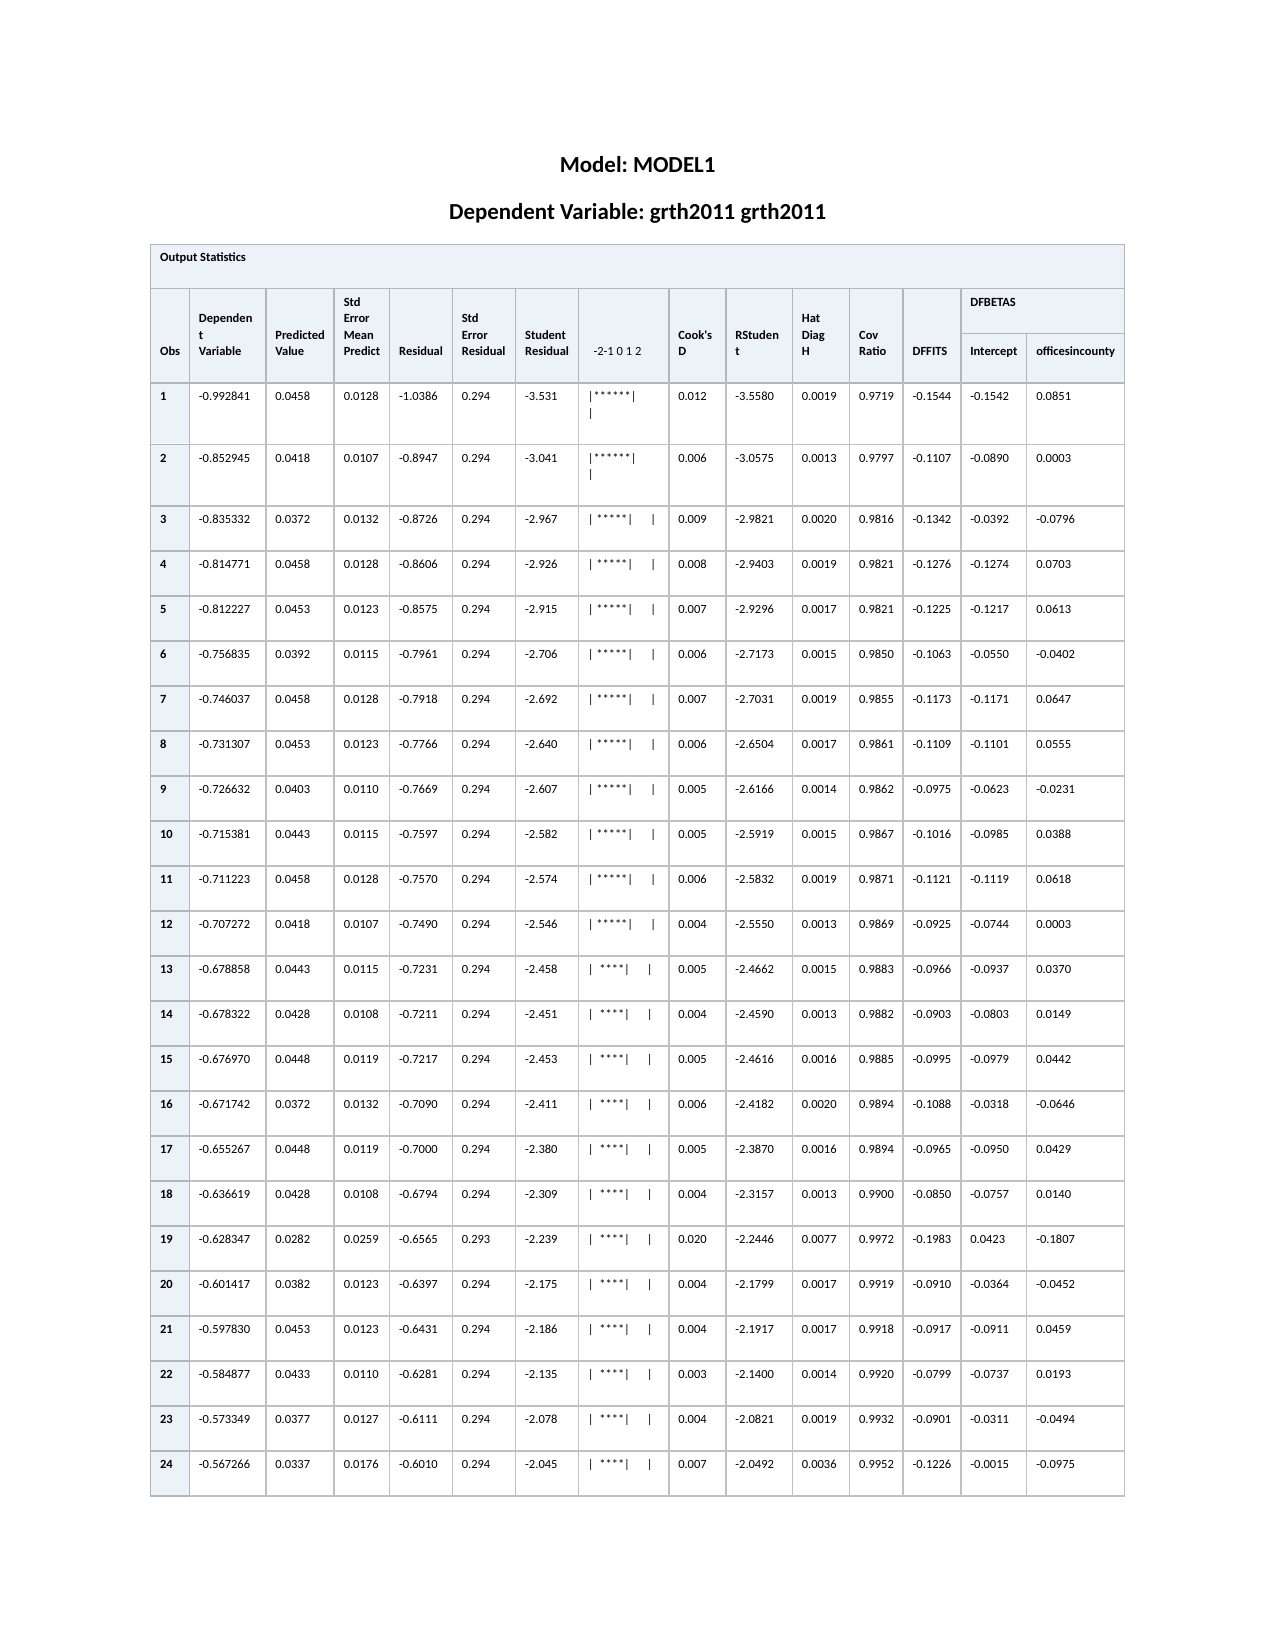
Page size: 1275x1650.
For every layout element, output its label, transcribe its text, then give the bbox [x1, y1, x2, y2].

table_cell 0.9894 [850, 1137, 902, 1180]
table_cell 0.0382 [267, 1272, 333, 1315]
table_cell 0.009 [670, 507, 725, 550]
table_cell | ****| | [579, 1227, 668, 1270]
table_cell 0.294 [453, 642, 515, 685]
table_cell 0.005 [670, 1047, 725, 1090]
table_cell | ****| | [579, 957, 668, 1000]
table_cell | ****| | [579, 1092, 668, 1135]
table_cell -2.3157 [727, 1182, 792, 1225]
table_cell -0.6794 [390, 1182, 452, 1225]
table_cell 0.006 [670, 445, 725, 505]
table_cell 0.9871 [850, 867, 902, 910]
table_cell 0.0020 [793, 507, 849, 550]
table_cell -0.1544 [904, 384, 960, 443]
table_cell 0.0107 [335, 445, 389, 505]
table_cell 0.0372 [267, 507, 333, 550]
table_cell -0.0494 [1027, 1407, 1124, 1450]
table_cell Residual [390, 289, 452, 382]
table_cell 23 [151, 1407, 189, 1450]
table_cell 0.0613 [1027, 597, 1124, 640]
table_cell 0.0013 [793, 912, 849, 955]
table_cell -0.0646 [1027, 1092, 1124, 1135]
table_cell -0.0979 [962, 1047, 1026, 1090]
table_cell | *****| | [579, 732, 668, 775]
table_cell 10 [151, 822, 189, 865]
table_cell 5 [151, 597, 189, 640]
table_cell -0.0985 [962, 822, 1026, 865]
table_cell 0.0020 [793, 1092, 849, 1135]
table_cell 0.294 [453, 867, 515, 910]
table_cell -0.1342 [904, 507, 960, 550]
table_cell 0.294 [453, 1362, 515, 1405]
table_cell -0.731307 [190, 732, 265, 775]
table_cell Student Residual [516, 289, 578, 382]
table_cell -2.640 [516, 732, 578, 775]
table_cell -2.045 [516, 1452, 578, 1495]
table_cell -0.7669 [390, 777, 452, 820]
table_cell 0.0128 [335, 867, 389, 910]
table_cell | ****| | [579, 1137, 668, 1180]
table_cell -2.2446 [727, 1227, 792, 1270]
table_cell 0.294 [453, 957, 515, 1000]
table_cell -3.0575 [727, 445, 792, 505]
table_cell 0.004 [670, 1182, 725, 1225]
table_cell 0.9797 [850, 445, 902, 505]
table_cell -0.0452 [1027, 1272, 1124, 1315]
table_cell 9 [151, 777, 189, 820]
table_cell 0.293 [453, 1227, 515, 1270]
table_cell 0.9918 [850, 1317, 902, 1360]
table_cell 0.0428 [267, 1002, 333, 1045]
table_cell 0.0014 [793, 777, 849, 820]
table_cell 0.0372 [267, 1092, 333, 1135]
table_cell -2.9821 [727, 507, 792, 550]
table_cell 0.004 [670, 1272, 725, 1315]
table_cell 0.0128 [335, 687, 389, 730]
table_cell -0.1101 [962, 732, 1026, 775]
table_cell 15 [151, 1047, 189, 1090]
table_cell 0.9719 [850, 384, 902, 443]
table_cell 0.9885 [850, 1047, 902, 1090]
table_cell 0.9862 [850, 777, 902, 820]
table_cell 0.294 [453, 777, 515, 820]
table_cell -2.411 [516, 1092, 578, 1135]
table_cell 0.0110 [335, 1362, 389, 1405]
table_cell -0.0903 [904, 1002, 960, 1045]
table_cell -0.707272 [190, 912, 265, 955]
table_cell 0.0115 [335, 822, 389, 865]
table_cell | *****| | [579, 552, 668, 595]
table_cell -0.852945 [190, 445, 265, 505]
table_cell -0.0925 [904, 912, 960, 955]
table_cell -2.546 [516, 912, 578, 955]
table_cell -0.0965 [904, 1137, 960, 1180]
table_cell 0.0128 [335, 552, 389, 595]
table_cell -0.1173 [904, 687, 960, 730]
table_cell -0.7961 [390, 642, 452, 685]
table_cell -2.6504 [727, 732, 792, 775]
table_cell 0.012 [670, 384, 725, 443]
table_cell -0.726632 [190, 777, 265, 820]
table_cell 0.0115 [335, 642, 389, 685]
table_cell 0.0423 [962, 1227, 1026, 1270]
table_cell 0.0016 [793, 1137, 849, 1180]
table_cell 0.006 [670, 642, 725, 685]
table_cell Obs [151, 289, 189, 382]
table_cell 0.004 [670, 1407, 725, 1450]
table_cell -2.4182 [727, 1092, 792, 1135]
table_cell -0.0311 [962, 1407, 1026, 1450]
table_cell -0.1983 [904, 1227, 960, 1270]
table_cell |******| | [579, 445, 668, 505]
table_cell -0.756835 [190, 642, 265, 685]
table_cell -0.0910 [904, 1272, 960, 1315]
table_cell -0.8606 [390, 552, 452, 595]
table_cell -2.453 [516, 1047, 578, 1090]
table_cell | *****| | [579, 687, 668, 730]
table_cell -0.7597 [390, 822, 452, 865]
table_cell Cook's D [670, 289, 725, 382]
table_cell 0.0003 [1027, 445, 1124, 505]
table_cell 0.9919 [850, 1272, 902, 1315]
table_cell 16 [151, 1092, 189, 1135]
table_cell 0.0017 [793, 1317, 849, 1360]
table_cell 0.006 [670, 1092, 725, 1135]
table_cell 0.0259 [335, 1227, 389, 1270]
table_cell 0.004 [670, 1317, 725, 1360]
table_cell -0.636619 [190, 1182, 265, 1225]
table_cell 0.0428 [267, 1182, 333, 1225]
table_cell 0.0176 [335, 1452, 389, 1495]
table_cell 0.0014 [793, 1362, 849, 1405]
table_cell -2.458 [516, 957, 578, 1000]
table_cell -2.1917 [727, 1317, 792, 1360]
table_cell -2.3870 [727, 1137, 792, 1180]
table_cell 0.0107 [335, 912, 389, 955]
table_cell 11 [151, 867, 189, 910]
table_cell 0.0019 [793, 687, 849, 730]
table_cell -3.5580 [727, 384, 792, 443]
table_cell 0.9821 [850, 597, 902, 640]
table_cell -0.676970 [190, 1047, 265, 1090]
table_cell 0.0017 [793, 1272, 849, 1315]
table_cell -1.0386 [390, 384, 452, 443]
table_cell -0.0318 [962, 1092, 1026, 1135]
table_cell -0.1226 [904, 1452, 960, 1495]
table_cell 0.9894 [850, 1092, 902, 1135]
table_cell -2.5919 [727, 822, 792, 865]
table_cell -0.711223 [190, 867, 265, 910]
table_cell 7 [151, 687, 189, 730]
table_cell -0.6281 [390, 1362, 452, 1405]
table_cell -0.1276 [904, 552, 960, 595]
table_cell 0.0108 [335, 1002, 389, 1045]
table_cell 0.9952 [850, 1452, 902, 1495]
table_cell 0.0119 [335, 1047, 389, 1090]
table_cell 0.0370 [1027, 957, 1124, 1000]
table_cell -0.0744 [962, 912, 1026, 955]
table_cell 0.0458 [267, 552, 333, 595]
table_cell 0.0003 [1027, 912, 1124, 955]
table_cell -0.0911 [962, 1317, 1026, 1360]
table_cell -0.0917 [904, 1317, 960, 1360]
table_cell -0.814771 [190, 552, 265, 595]
table_cell Std Error Residual [453, 289, 515, 382]
table_cell 0.0123 [335, 1272, 389, 1315]
table_cell -0.6397 [390, 1272, 452, 1315]
table_cell -0.1217 [962, 597, 1026, 640]
table_cell 0.020 [670, 1227, 725, 1270]
table_cell 0.0123 [335, 597, 389, 640]
table_cell 0.0403 [267, 777, 333, 820]
table_cell -2.175 [516, 1272, 578, 1315]
table_cell 0.294 [453, 1002, 515, 1045]
table_cell 0.294 [453, 384, 515, 443]
table_cell -0.7570 [390, 867, 452, 910]
table_cell 0.0115 [335, 957, 389, 1000]
table_cell Std Error Mean Predict [335, 289, 389, 382]
table_cell -0.0966 [904, 957, 960, 1000]
table_cell 0.294 [453, 1317, 515, 1360]
table_cell -2.078 [516, 1407, 578, 1450]
table_cell Cov Ratio [850, 289, 902, 382]
table_cell 0.294 [453, 822, 515, 865]
table_cell 1 [151, 384, 189, 443]
table_cell -0.678858 [190, 957, 265, 1000]
table_cell -0.584877 [190, 1362, 265, 1405]
table_cell 0.0555 [1027, 732, 1124, 775]
table_cell -2.380 [516, 1137, 578, 1180]
table_cell -0.1119 [962, 867, 1026, 910]
table_cell 0.0448 [267, 1047, 333, 1090]
table_cell -0.601417 [190, 1272, 265, 1315]
table_cell -0.597830 [190, 1317, 265, 1360]
table_cell 0.0448 [267, 1137, 333, 1180]
table_cell 0.0443 [267, 957, 333, 1000]
text Dependent Variable: grth2011 grth2011 [150, 197, 1125, 225]
table_cell 13 [151, 957, 189, 1000]
table_cell 0.9882 [850, 1002, 902, 1045]
table_cell 0.006 [670, 867, 725, 910]
table_cell 0.005 [670, 777, 725, 820]
table_cell 0.294 [453, 1092, 515, 1135]
table_cell | ****| | [579, 1407, 668, 1450]
table_cell | *****| | [579, 597, 668, 640]
table_cell -0.0796 [1027, 507, 1124, 550]
table_cell -2.0821 [727, 1407, 792, 1450]
table_cell 0.0647 [1027, 687, 1124, 730]
table_cell -0.1171 [962, 687, 1026, 730]
table_cell -0.0975 [1027, 1452, 1124, 1495]
table_cell -2.574 [516, 867, 578, 910]
table_cell 18 [151, 1182, 189, 1225]
table_cell -0.0364 [962, 1272, 1026, 1315]
table_cell -0.715381 [190, 822, 265, 865]
table_cell -2.9296 [727, 597, 792, 640]
table_cell 0.004 [670, 1002, 725, 1045]
table_cell 8 [151, 732, 189, 775]
table_cell 0.294 [453, 1182, 515, 1225]
table_cell -0.1107 [904, 445, 960, 505]
table_cell 0.0458 [267, 384, 333, 443]
table_cell -0.0231 [1027, 777, 1124, 820]
table_cell 0.294 [453, 507, 515, 550]
table_cell -0.7490 [390, 912, 452, 955]
table_cell officesincounty [1027, 334, 1124, 382]
table_cell 3 [151, 507, 189, 550]
table_cell -2.5550 [727, 912, 792, 955]
table_cell -3.041 [516, 445, 578, 505]
table_cell 0.0458 [267, 687, 333, 730]
table_cell 19 [151, 1227, 189, 1270]
table_cell | ****| | [579, 1272, 668, 1315]
table_cell 0.0851 [1027, 384, 1124, 443]
table_cell 0.0128 [335, 384, 389, 443]
table_cell -0.6111 [390, 1407, 452, 1450]
table_cell -0.1063 [904, 642, 960, 685]
table_cell 0.0108 [335, 1182, 389, 1225]
table_cell -0.628347 [190, 1227, 265, 1270]
table_cell | *****| | [579, 867, 668, 910]
table_cell -0.1542 [962, 384, 1026, 443]
table_cell -0.678322 [190, 1002, 265, 1045]
table_cell 2 [151, 445, 189, 505]
table_cell 0.0442 [1027, 1047, 1124, 1090]
table_cell -2.309 [516, 1182, 578, 1225]
table_cell -0.0803 [962, 1002, 1026, 1045]
table_header Output Statistics [151, 245, 1124, 288]
table_cell 0.294 [453, 687, 515, 730]
table_cell -2.926 [516, 552, 578, 595]
table_cell -2.4590 [727, 1002, 792, 1045]
table_cell -0.7231 [390, 957, 452, 1000]
table_cell -0.6565 [390, 1227, 452, 1270]
table_cell Intercept [962, 334, 1026, 382]
table_cell 0.0132 [335, 1092, 389, 1135]
table_cell 0.007 [670, 687, 725, 730]
table_cell -2.5832 [727, 867, 792, 910]
table_cell -0.8947 [390, 445, 452, 505]
table_cell -2.4616 [727, 1047, 792, 1090]
table_cell 0.0110 [335, 777, 389, 820]
table_cell -2.692 [516, 687, 578, 730]
table_cell DFFITS [904, 289, 960, 382]
table_cell | *****| | [579, 507, 668, 550]
table_cell 0.0017 [793, 732, 849, 775]
table_cell 0.0377 [267, 1407, 333, 1450]
table_cell 0.0123 [335, 732, 389, 775]
table_cell -0.0623 [962, 777, 1026, 820]
table_cell -0.1225 [904, 597, 960, 640]
table_cell 12 [151, 912, 189, 955]
table_cell -0.671742 [190, 1092, 265, 1135]
table_cell 0.294 [453, 912, 515, 955]
table_cell -2.4662 [727, 957, 792, 1000]
table_cell 6 [151, 642, 189, 685]
table_cell -2.1400 [727, 1362, 792, 1405]
table_cell 0.0453 [267, 1317, 333, 1360]
table_cell -0.573349 [190, 1407, 265, 1450]
table_cell 0.294 [453, 1272, 515, 1315]
table_cell 0.0015 [793, 957, 849, 1000]
table_cell 0.0618 [1027, 867, 1124, 910]
table_cell -0.1807 [1027, 1227, 1124, 1270]
table_cell 0.294 [453, 1137, 515, 1180]
table_cell -0.0995 [904, 1047, 960, 1090]
table_cell -2.239 [516, 1227, 578, 1270]
table_cell 0.294 [453, 597, 515, 640]
table_cell 0.003 [670, 1362, 725, 1405]
table_cell -2.607 [516, 777, 578, 820]
table_cell -2.186 [516, 1317, 578, 1360]
table_cell 0.0453 [267, 597, 333, 640]
table_cell -0.0737 [962, 1362, 1026, 1405]
table_cell 0.006 [670, 732, 725, 775]
table_cell -0.6431 [390, 1317, 452, 1360]
table_cell 14 [151, 1002, 189, 1045]
table_cell -2.706 [516, 642, 578, 685]
table_cell | ****| | [579, 1002, 668, 1045]
table_cell -0.0890 [962, 445, 1026, 505]
table_cell -0.1088 [904, 1092, 960, 1135]
table_cell -0.0402 [1027, 642, 1124, 685]
table_cell 0.0127 [335, 1407, 389, 1450]
table_cell -0.7217 [390, 1047, 452, 1090]
table_cell -2.6166 [727, 777, 792, 820]
table_cell -3.531 [516, 384, 578, 443]
table_cell -2.7031 [727, 687, 792, 730]
table_cell 0.0337 [267, 1452, 333, 1495]
table_cell Hat Diag H [793, 289, 849, 382]
table_cell Dependent Variable [190, 289, 265, 382]
table_cell -0.992841 [190, 384, 265, 443]
table_cell 0.9932 [850, 1407, 902, 1450]
table_cell 4 [151, 552, 189, 595]
text Model: MODEL1 [150, 150, 1125, 178]
table_cell 0.0013 [793, 1002, 849, 1045]
table_cell 0.0459 [1027, 1317, 1124, 1360]
table_cell 0.9821 [850, 552, 902, 595]
table_cell -0.746037 [190, 687, 265, 730]
table_cell 0.0453 [267, 732, 333, 775]
table_cell -2.9403 [727, 552, 792, 595]
table_cell -0.7000 [390, 1137, 452, 1180]
table_cell 0.0703 [1027, 552, 1124, 595]
table_cell -2.915 [516, 597, 578, 640]
table_cell 0.0132 [335, 507, 389, 550]
table_cell -0.1109 [904, 732, 960, 775]
table_cell -0.8726 [390, 507, 452, 550]
table_cell 0.0013 [793, 445, 849, 505]
table_cell | ****| | [579, 1182, 668, 1225]
table_cell -2-1 0 1 2 [579, 289, 668, 382]
table_cell -2.7173 [727, 642, 792, 685]
table_cell 0.9816 [850, 507, 902, 550]
table_cell | *****| | [579, 822, 668, 865]
table_cell 0.294 [453, 552, 515, 595]
table_cell 0.9972 [850, 1227, 902, 1270]
table_cell -0.655267 [190, 1137, 265, 1180]
table_cell 0.0019 [793, 384, 849, 443]
table_cell 0.0193 [1027, 1362, 1124, 1405]
table_cell -2.0492 [727, 1452, 792, 1495]
table_cell 0.005 [670, 957, 725, 1000]
table_cell -0.8575 [390, 597, 452, 640]
table_cell -0.0950 [962, 1137, 1026, 1180]
table_cell -0.7211 [390, 1002, 452, 1045]
table_cell 0.0019 [793, 1407, 849, 1450]
table_cell |******| | [579, 384, 668, 443]
table_cell 0.0016 [793, 1047, 849, 1090]
table_cell -2.967 [516, 507, 578, 550]
table_cell -0.0937 [962, 957, 1026, 1000]
table_cell -0.0850 [904, 1182, 960, 1225]
table_cell 0.005 [670, 1137, 725, 1180]
table_cell 0.0418 [267, 912, 333, 955]
table_cell 0.0282 [267, 1227, 333, 1270]
table_cell 0.9920 [850, 1362, 902, 1405]
table_cell 0.0458 [267, 867, 333, 910]
table_cell 17 [151, 1137, 189, 1180]
table_cell -0.0799 [904, 1362, 960, 1405]
table_cell 0.0015 [793, 822, 849, 865]
table_cell -0.1121 [904, 867, 960, 910]
table_cell 0.9900 [850, 1182, 902, 1225]
table_cell DFBETAS [962, 289, 1124, 333]
table_cell 0.0119 [335, 1137, 389, 1180]
table_cell 0.0019 [793, 552, 849, 595]
table_cell 24 [151, 1452, 189, 1495]
table_cell | ****| | [579, 1452, 668, 1495]
table_cell 0.294 [453, 732, 515, 775]
table_cell -0.7766 [390, 732, 452, 775]
table_cell 0.0149 [1027, 1002, 1124, 1045]
table_cell 0.007 [670, 1452, 725, 1495]
table_cell -0.7090 [390, 1092, 452, 1135]
table_cell 0.0433 [267, 1362, 333, 1405]
table_cell -0.0901 [904, 1407, 960, 1450]
table_cell 0.005 [670, 822, 725, 865]
table_cell 0.9869 [850, 912, 902, 955]
table_cell 0.9855 [850, 687, 902, 730]
table_cell | *****| | [579, 777, 668, 820]
table_cell 22 [151, 1362, 189, 1405]
table_cell | *****| | [579, 912, 668, 955]
table_cell Predicted Value [267, 289, 333, 382]
table_cell -0.1274 [962, 552, 1026, 595]
table_cell -2.135 [516, 1362, 578, 1405]
table_cell -0.0757 [962, 1182, 1026, 1225]
table_cell 0.294 [453, 1452, 515, 1495]
table_cell 0.0418 [267, 445, 333, 505]
table_cell 0.004 [670, 912, 725, 955]
table_cell 0.0019 [793, 867, 849, 910]
table_cell 0.0443 [267, 822, 333, 865]
table_cell 0.9883 [850, 957, 902, 1000]
table_cell 0.0013 [793, 1182, 849, 1225]
table_cell 0.0015 [793, 642, 849, 685]
table_cell 20 [151, 1272, 189, 1315]
table_cell | ****| | [579, 1047, 668, 1090]
table_cell -2.451 [516, 1002, 578, 1045]
table_cell -0.835332 [190, 507, 265, 550]
table_cell 0.0392 [267, 642, 333, 685]
table_cell 0.9861 [850, 732, 902, 775]
table_cell 0.0077 [793, 1227, 849, 1270]
table_cell -0.812227 [190, 597, 265, 640]
table_cell 0.294 [453, 1047, 515, 1090]
table_cell -0.1016 [904, 822, 960, 865]
table_cell -0.0392 [962, 507, 1026, 550]
table_cell -0.0550 [962, 642, 1026, 685]
table_cell 0.294 [453, 445, 515, 505]
table_cell -0.7918 [390, 687, 452, 730]
table_cell 0.0017 [793, 597, 849, 640]
table_cell 0.9850 [850, 642, 902, 685]
table_cell 21 [151, 1317, 189, 1360]
table_cell 0.007 [670, 597, 725, 640]
table_cell -0.6010 [390, 1452, 452, 1495]
table_cell 0.0388 [1027, 822, 1124, 865]
table_cell | ****| | [579, 1362, 668, 1405]
table_cell -0.0015 [962, 1452, 1026, 1495]
table_cell -0.567266 [190, 1452, 265, 1495]
table_cell 0.0123 [335, 1317, 389, 1360]
table_cell -2.582 [516, 822, 578, 865]
table_cell -0.0975 [904, 777, 960, 820]
table_cell 0.9867 [850, 822, 902, 865]
table_cell -2.1799 [727, 1272, 792, 1315]
table_cell 0.294 [453, 1407, 515, 1450]
table_cell RStudent [727, 289, 792, 382]
table_cell 0.0036 [793, 1452, 849, 1495]
table_cell 0.008 [670, 552, 725, 595]
table_cell | ****| | [579, 1317, 668, 1360]
table_cell 0.0429 [1027, 1137, 1124, 1180]
table_cell 0.0140 [1027, 1182, 1124, 1225]
table_cell | *****| | [579, 642, 668, 685]
